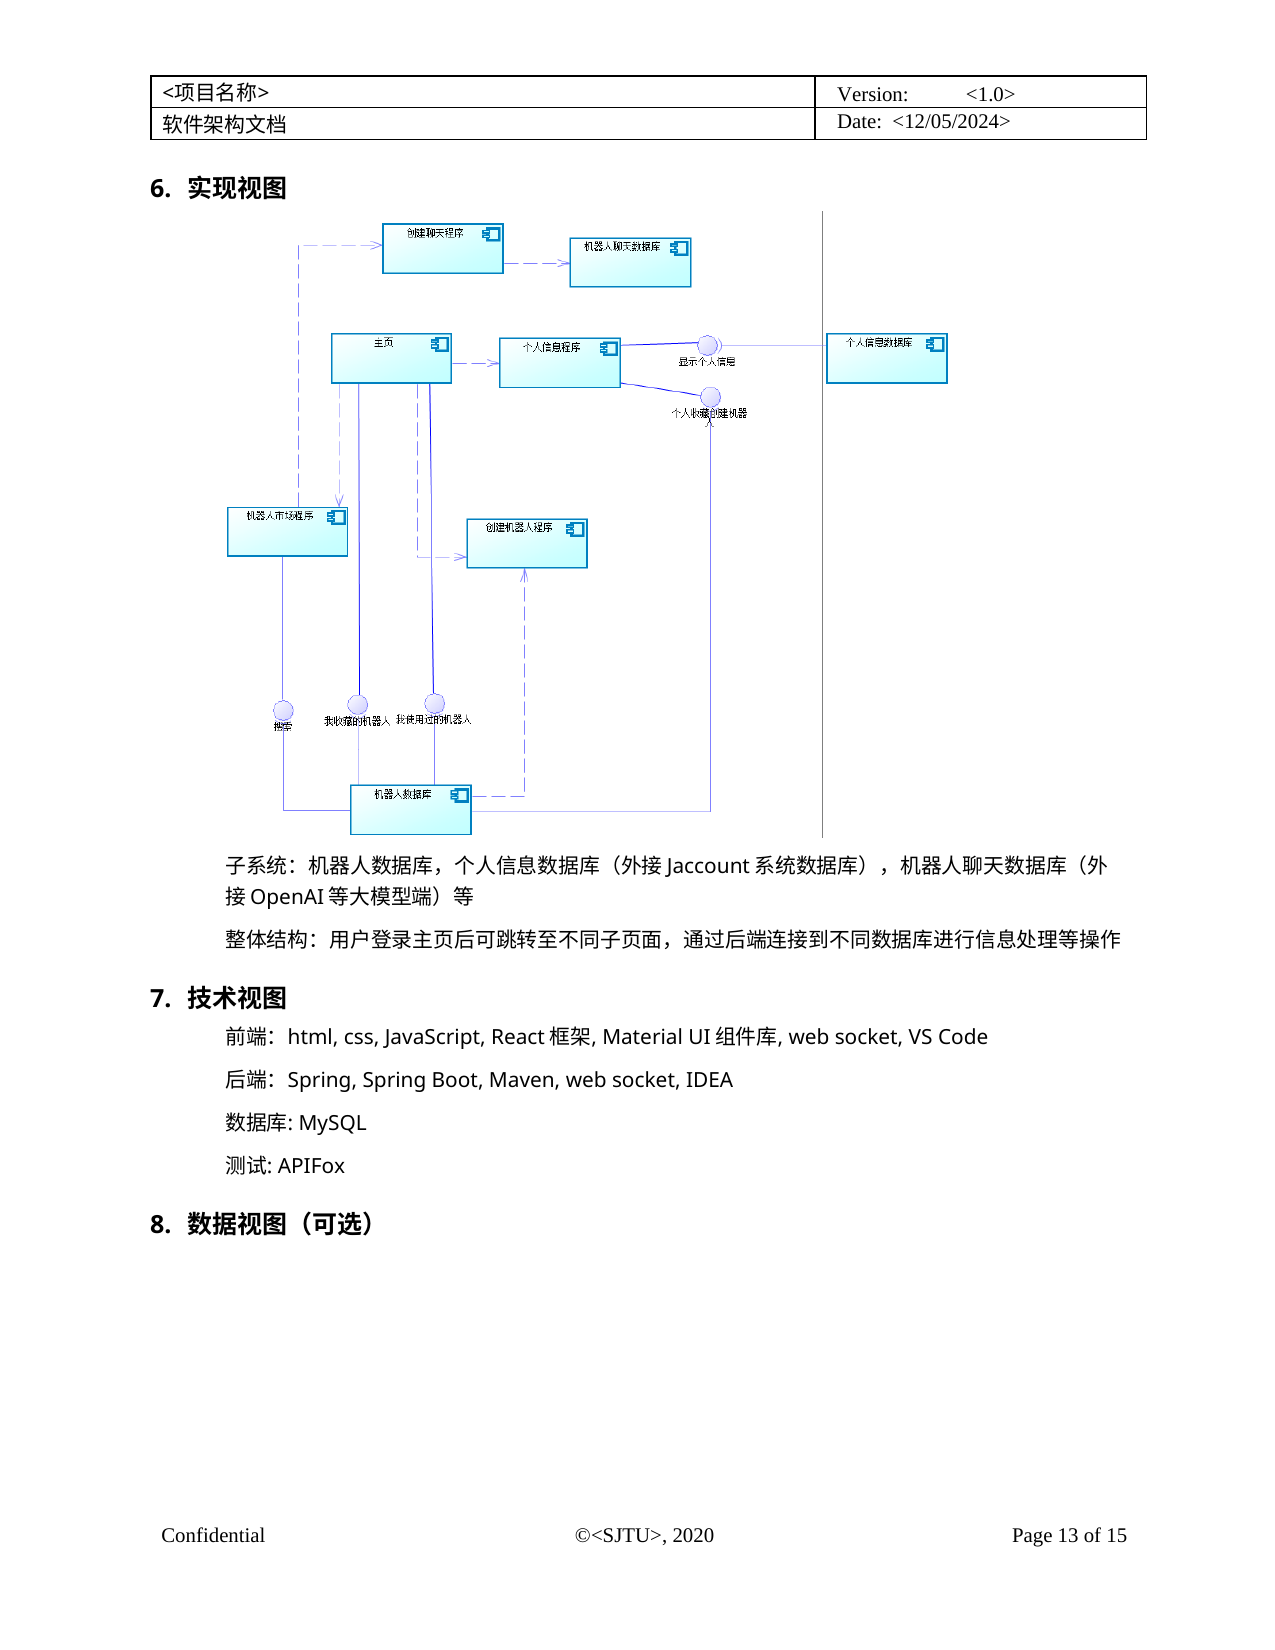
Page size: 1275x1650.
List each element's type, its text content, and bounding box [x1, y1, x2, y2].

text 整体结构：用户登录主页后可跳转至不同子页面，通过后端连接到不同数据库进行信息处理等操作 [225, 923, 1125, 953]
text 后端：Spring, Spring Boot, Maven, web socket, IDEA [225, 1063, 1125, 1094]
text 子系统：机器人数据库，个人信息数据库（外接Jaccount系统数据库），机器人聊天数据库（外接OpenAI等大模型端）等 [225, 850, 1125, 910]
subtitle 数据视图（可选） [150, 1204, 1125, 1241]
text 前端：html, css, JavaScript, React框架, Material UI组件库, web socket, VS Code [225, 1021, 1125, 1051]
picture [225, 211, 956, 838]
text 数据库: MySQL [225, 1106, 1125, 1136]
subtitle 实现视图 [150, 169, 1125, 205]
subtitle 技术视图 [150, 978, 1125, 1014]
text 测试: APIFox [225, 1149, 1125, 1179]
